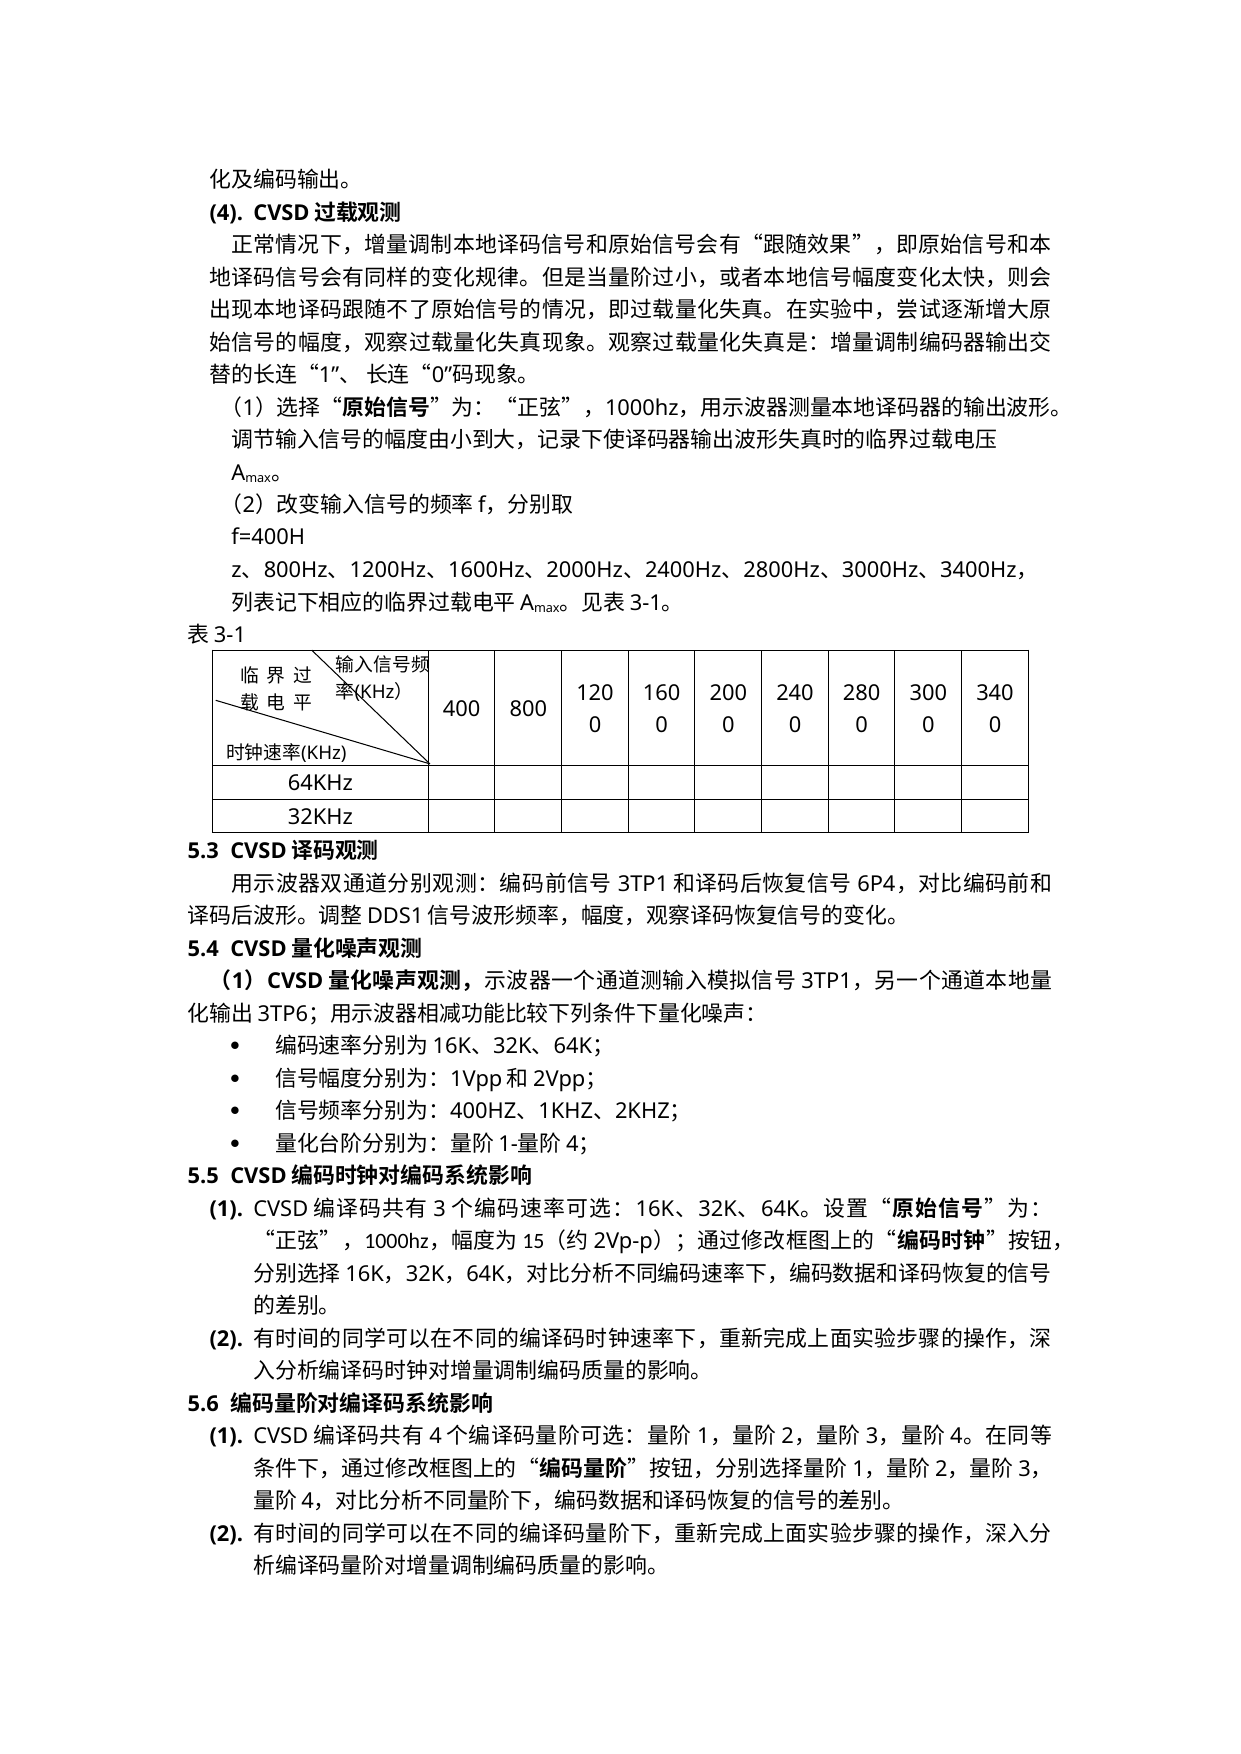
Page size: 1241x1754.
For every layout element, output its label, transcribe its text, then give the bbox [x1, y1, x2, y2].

table_header 1600 [629, 651, 694, 765]
text 正常情况下，增量调制本地译码信号和原始信号会有“跟随效果”，即原始信号和本地译码信号会有同样的变化规律。但是当量阶过小，或者本地信号幅度变化太快，则会出现本地译码跟随不了原始信号的情况，即过载量化失真。在实验中，尝试逐渐增大原始信号的幅度，观察过载量化失真现象。观察过载量化失真是：增量调制编码器输出交替的长连“1”、 长连“0”码现象。 [209, 227, 1053, 389]
table_header 2800 [829, 651, 894, 765]
table_header 2400 [762, 651, 828, 765]
table_header 800 [495, 651, 561, 765]
table_cell [895, 766, 961, 798]
table_cell [962, 766, 1028, 798]
table_cell [962, 800, 1028, 832]
table_cell [495, 766, 561, 798]
text 5.3 CVSD译码观测 [187, 833, 1053, 866]
list 编码速率分别为16K、32K、64K； [231, 1028, 1053, 1061]
list 有时间的同学可以在不同的编译码时钟速率下，重新完成上面实验步骤的操作，深入分析编译码时钟对增量调制编码质量的影响。 [209, 1321, 1053, 1386]
text 表3-1 [187, 617, 1053, 649]
list CVSD编译码共有4个编译码量阶可选：量阶1，量阶2，量阶3，量阶4。在同等条件下，通过修改框图上的“编码量阶”按钮，分别选择量阶1，量阶2，量阶3，量阶4，对比分析不同量阶下，编码数据和译码恢复的信号的差别。 [209, 1418, 1053, 1516]
table_cell [629, 766, 694, 798]
text （1）CVSD量化噪声观测，示波器一个通道测输入模拟信号3TP1，另一个通道本地量化输出3TP6；用示波器相减功能比较下列条件下量化噪声： [187, 963, 1053, 1028]
table_header [213, 651, 428, 765]
text （2）改变输入信号的频率f，分别取f=400Hz、800Hz、1200Hz、1600Hz、2000Hz、2400Hz、2800Hz、3000Hz、3400Hz，列表记下相应的临界过载电平Amax。见表3-1。 [220, 487, 1053, 617]
table_cell [762, 800, 828, 832]
text （1）选择“原始信号”为：“正弦”，1000hz，用示波器测量本地译码器的输出波形。调节输入信号的幅度由小到大，记录下使译码器输出波形失真时的临界过载电压 Amax。 [220, 389, 1053, 487]
text 用示波器双通道分别观测：编码前信号3TP1和译码后恢复信号6P4，对比编码前和译码后波形。调整DDS1信号波形频率，幅度，观察译码恢复信号的变化。 [187, 866, 1053, 931]
list 有时间的同学可以在不同的编译码量阶下，重新完成上面实验步骤的操作，深入分析编译码量阶对增量调制编码质量的影响。 [209, 1516, 1053, 1581]
text 5.4 CVSD量化噪声观测 [187, 931, 1053, 963]
list CVSD过载观测 [209, 194, 1053, 227]
list 信号频率分别为：400HZ、1KHZ、2KHZ； [231, 1093, 1053, 1126]
table_cell [429, 800, 494, 832]
table_cell [495, 800, 561, 832]
text 5.5 CVSD编码时钟对编码系统影响 [187, 1158, 1053, 1191]
table_cell [562, 800, 628, 832]
list 量化台阶分别为：量阶1-量阶4； [231, 1126, 1053, 1158]
table_cell [829, 766, 894, 798]
text 5.6 编码量阶对编译码系统影响 [187, 1386, 1053, 1418]
table_cell [829, 800, 894, 832]
table_header 400 [429, 651, 494, 765]
table_cell [562, 766, 628, 798]
list CVSD编译码共有3个编码速率可选：16K、32K、64K。设置“原始信号”为：“正弦”，1000hz，幅度为15（约2Vp-p）；通过修改框图上的“编码时钟”按钮，分别选择16K，32K，64K，对比分析不同编码速率下，编码数据和译码恢复的信号的差别。 [209, 1191, 1053, 1321]
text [209, 162, 1053, 194]
table_cell [762, 766, 828, 798]
table_cell 32KHz [213, 800, 428, 832]
table_cell [695, 800, 761, 832]
table_cell [695, 766, 761, 798]
list 信号幅度分别为：1Vpp和2Vpp； [231, 1061, 1053, 1093]
table_header 1200 [562, 651, 628, 765]
table_header 3000 [895, 651, 961, 765]
table_header 3400 [962, 651, 1028, 765]
table_cell [629, 800, 694, 832]
table_cell [895, 800, 961, 832]
table_header 2000 [695, 651, 761, 765]
table_cell 64KHz [213, 766, 428, 798]
table_cell [429, 766, 494, 798]
